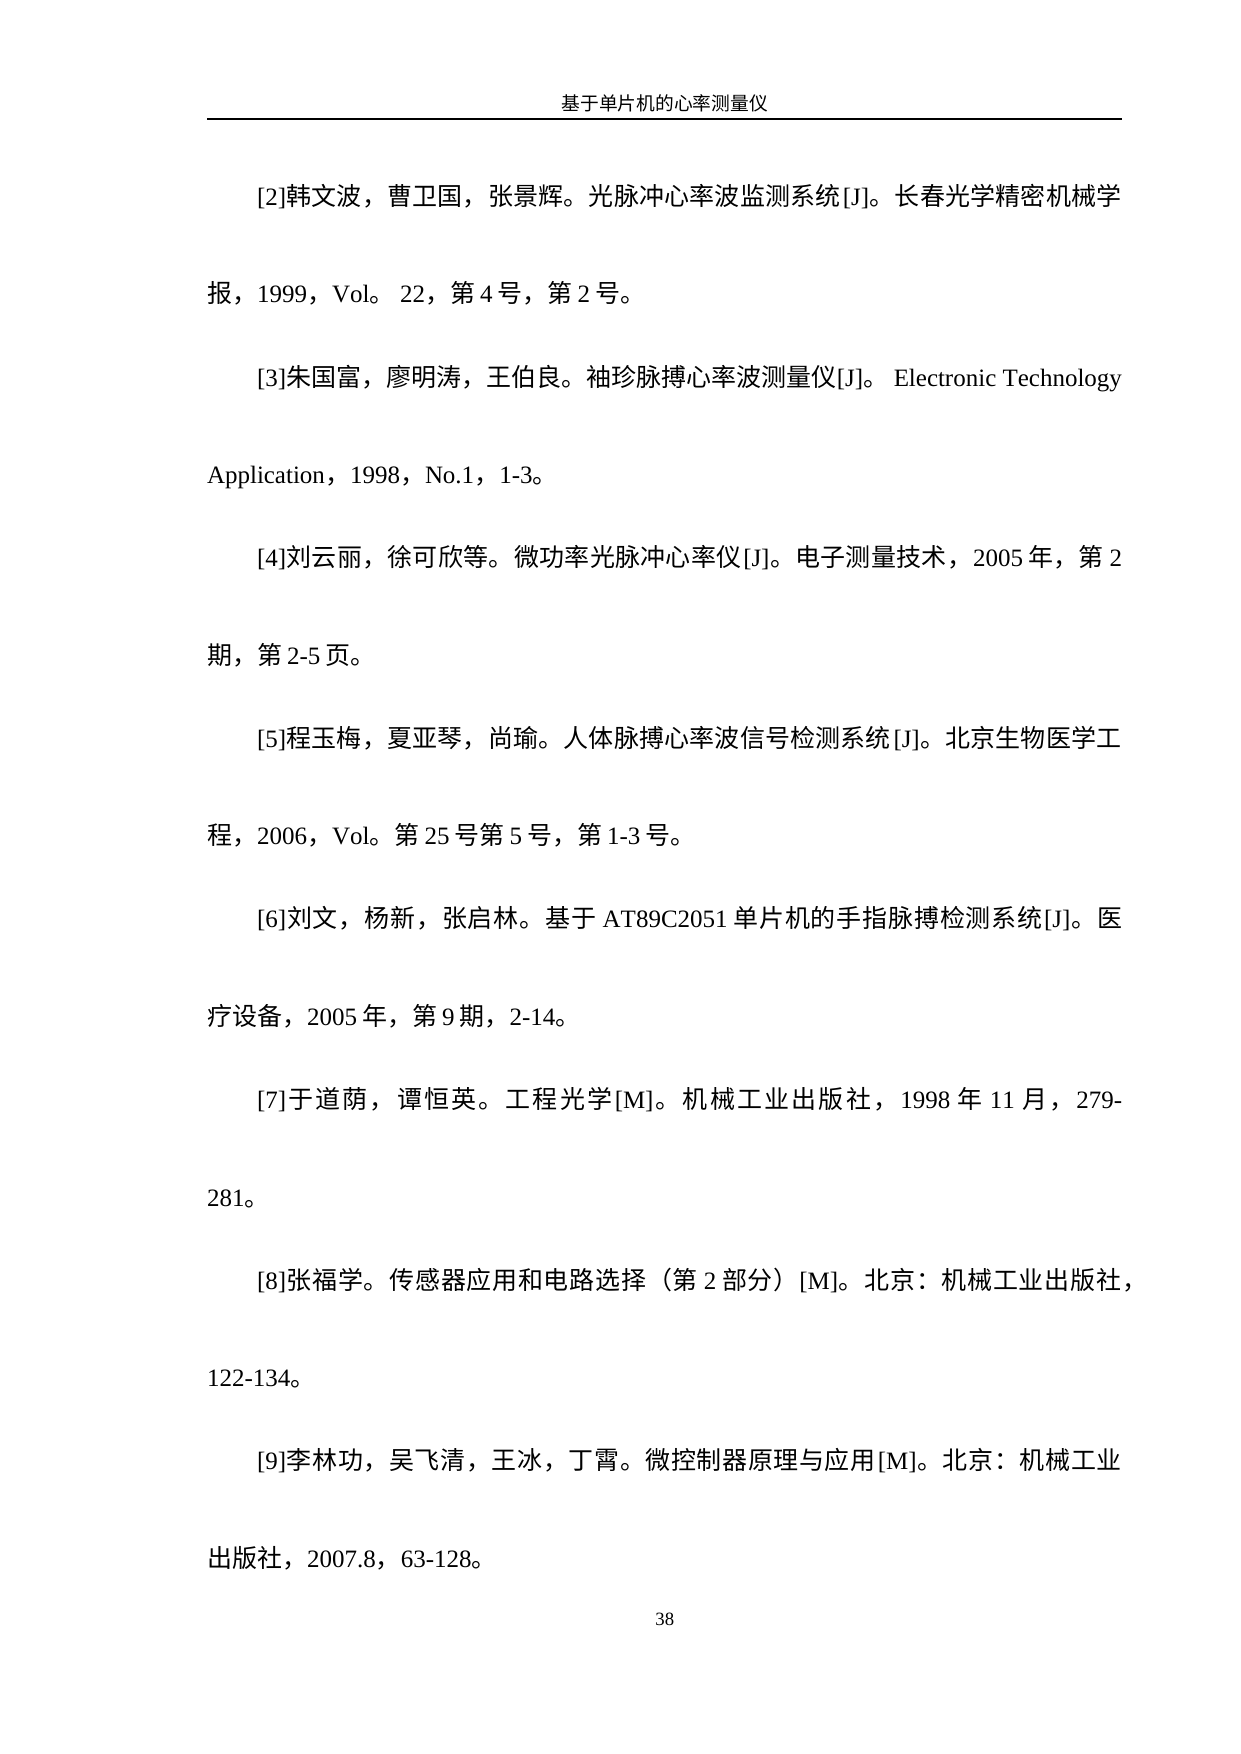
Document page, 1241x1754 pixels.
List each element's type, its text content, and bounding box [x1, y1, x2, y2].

text [5]程玉梅，夏亚琴，尚瑜。人体脉搏心率波信号检测系统[J]。北京生物医学工程，2006，Vol。第25号第5号，第1-3号。 [207, 704, 1122, 866]
text [9]李林功，吴飞清，王冰，丁霄。微控制器原理与应用[M]。北京：机械工业出版社，2007.8，63-128。 [207, 1426, 1122, 1589]
text [4]刘云丽，徐可欣等。微功率光脉冲心率仪[J]。电子测量技术，2005年，第2期，第2-5页。 [207, 523, 1122, 686]
text [6]刘文，杨新，张启林。基于AT89C2051单片机的手指脉搏检测系统[J]。医疗设备，2005年，第9期，2-14。 [207, 884, 1122, 1047]
text [2]韩文波，曹卫国，张景辉。光脉冲心率波监测系统[J]。长春光学精密机械学报，1999，Vol。 22，第4号，第2号。 [207, 162, 1122, 324]
text [8]张福学。传感器应用和电路选择（第2部分）[M]。北京：机械工业出版社，122-134。 [207, 1246, 1122, 1408]
text [7]于道荫，谭恒英。工程光学[M]。机械工业出版社，1998年11月，279-281。 [207, 1065, 1122, 1228]
text [3]朱国富，廖明涛，王伯良。袖珍脉搏心率波测量仪[J]。 Electronic Technology Application，1998，No.1，1-3。 [207, 343, 1122, 505]
